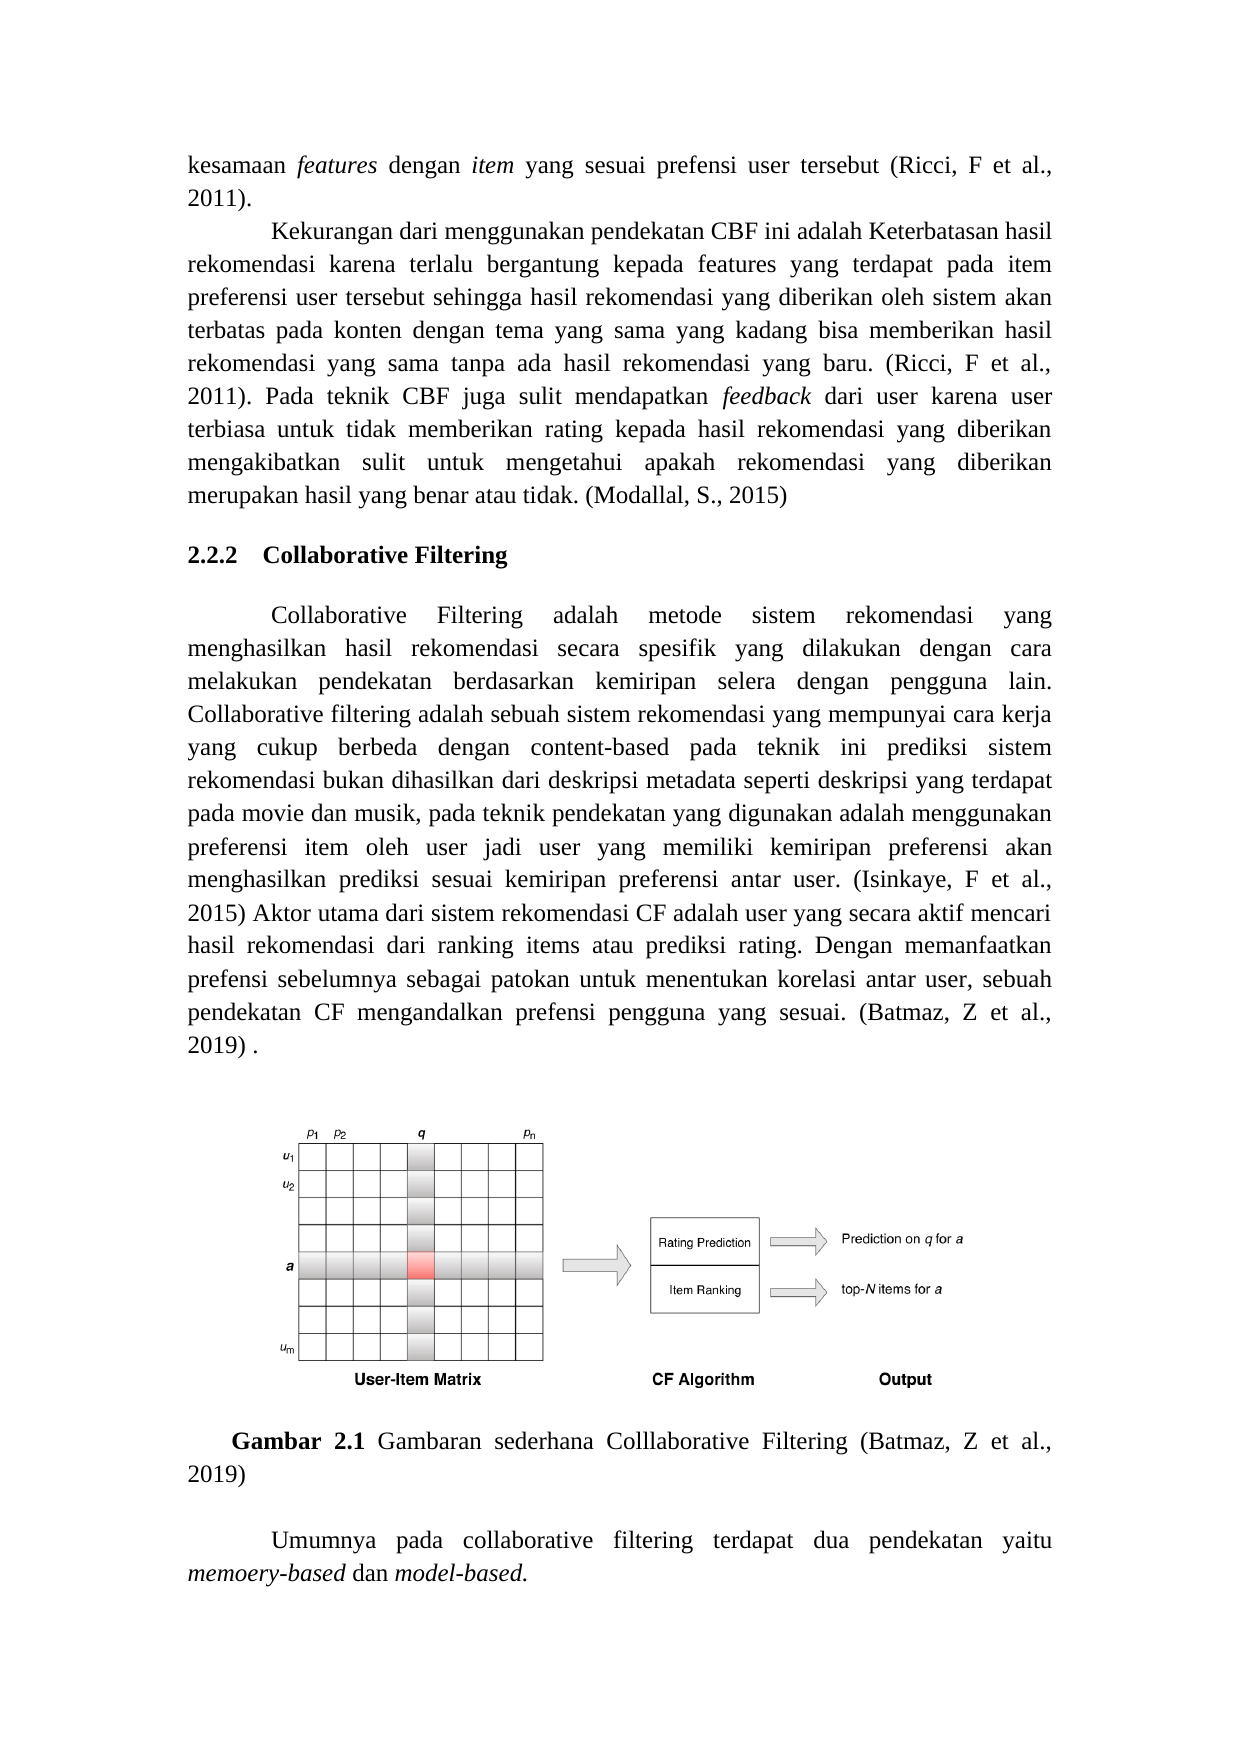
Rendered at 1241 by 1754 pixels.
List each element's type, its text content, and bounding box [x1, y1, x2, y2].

picture [248, 1117, 982, 1399]
text Collaborative Filtering adalah metode sistem rekomendasi yang menghasilkan hasil rekomendasi secara spesifik yang dilakukan dengan cara melakukan pendekatan berdasarkan kemiripan selera dengan pengguna lain. Collaborative filtering adalah sebuah sistem rekomendasi yang mempunyai cara kerja yang cukup berbeda dengan content-based pada teknik ini prediksi sistem rekomendasi bukan dihasilkan dari deskripsi metadata seperti deskripsi yang terdapat pada movie dan musik, pada teknik pendekatan yang digunakan adalah menggunakan preferensi item oleh user jadi user yang memiliki kemiripan preferensi akan menghasilkan prediksi sesuai kemiripan preferensi antar user. (Isinkaye, F et al., 2015) Aktor utama dari sistem rekomendasi CF adalah user yang secara aktif mencari hasil rekomendasi dari ranking items atau prediksi rating. Dengan memanfaatkan prefensi sebelumnya sebagai patokan untuk menentukan korelasi antar user, sebuah pendekatan CF mengandalkan prefensi pengguna yang sesuai. (Batmaz, Z et al., 2019) . [187, 600, 1053, 1058]
subtitle Collaborative Filtering [187, 540, 1053, 569]
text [187, 150, 1053, 212]
text Gambar 2.1 Gambaran sederhana Colllaborative Filtering (Batmaz, Z et al., 2019) [187, 1426, 1053, 1488]
text Umumnya pada collaborative filtering terdapat dua pendekatan yaitu memoery-based dan model-based. [187, 1525, 1053, 1587]
text Kekurangan dari menggunakan pendekatan CBF ini adalah Keterbatasan hasil rekomendasi karena terlalu bergantung kepada features yang terdapat pada item preferensi user tersebut sehingga hasil rekomendasi yang diberikan oleh sistem akan terbatas pada konten dengan tema yang sama yang kadang bisa memberikan hasil rekomendasi yang sama tanpa ada hasil rekomendasi yang baru. (Ricci, F et al., 2011). Pada teknik CBF juga sulit mendapatkan feedback dari user karena user terbiasa untuk tidak memberikan rating kepada hasil rekomendasi yang diberikan mengakibatkan sulit untuk mengetahui apakah rekomendasi yang diberikan merupakan hasil yang benar atau tidak. (Modallal, S., 2015) [187, 216, 1053, 509]
